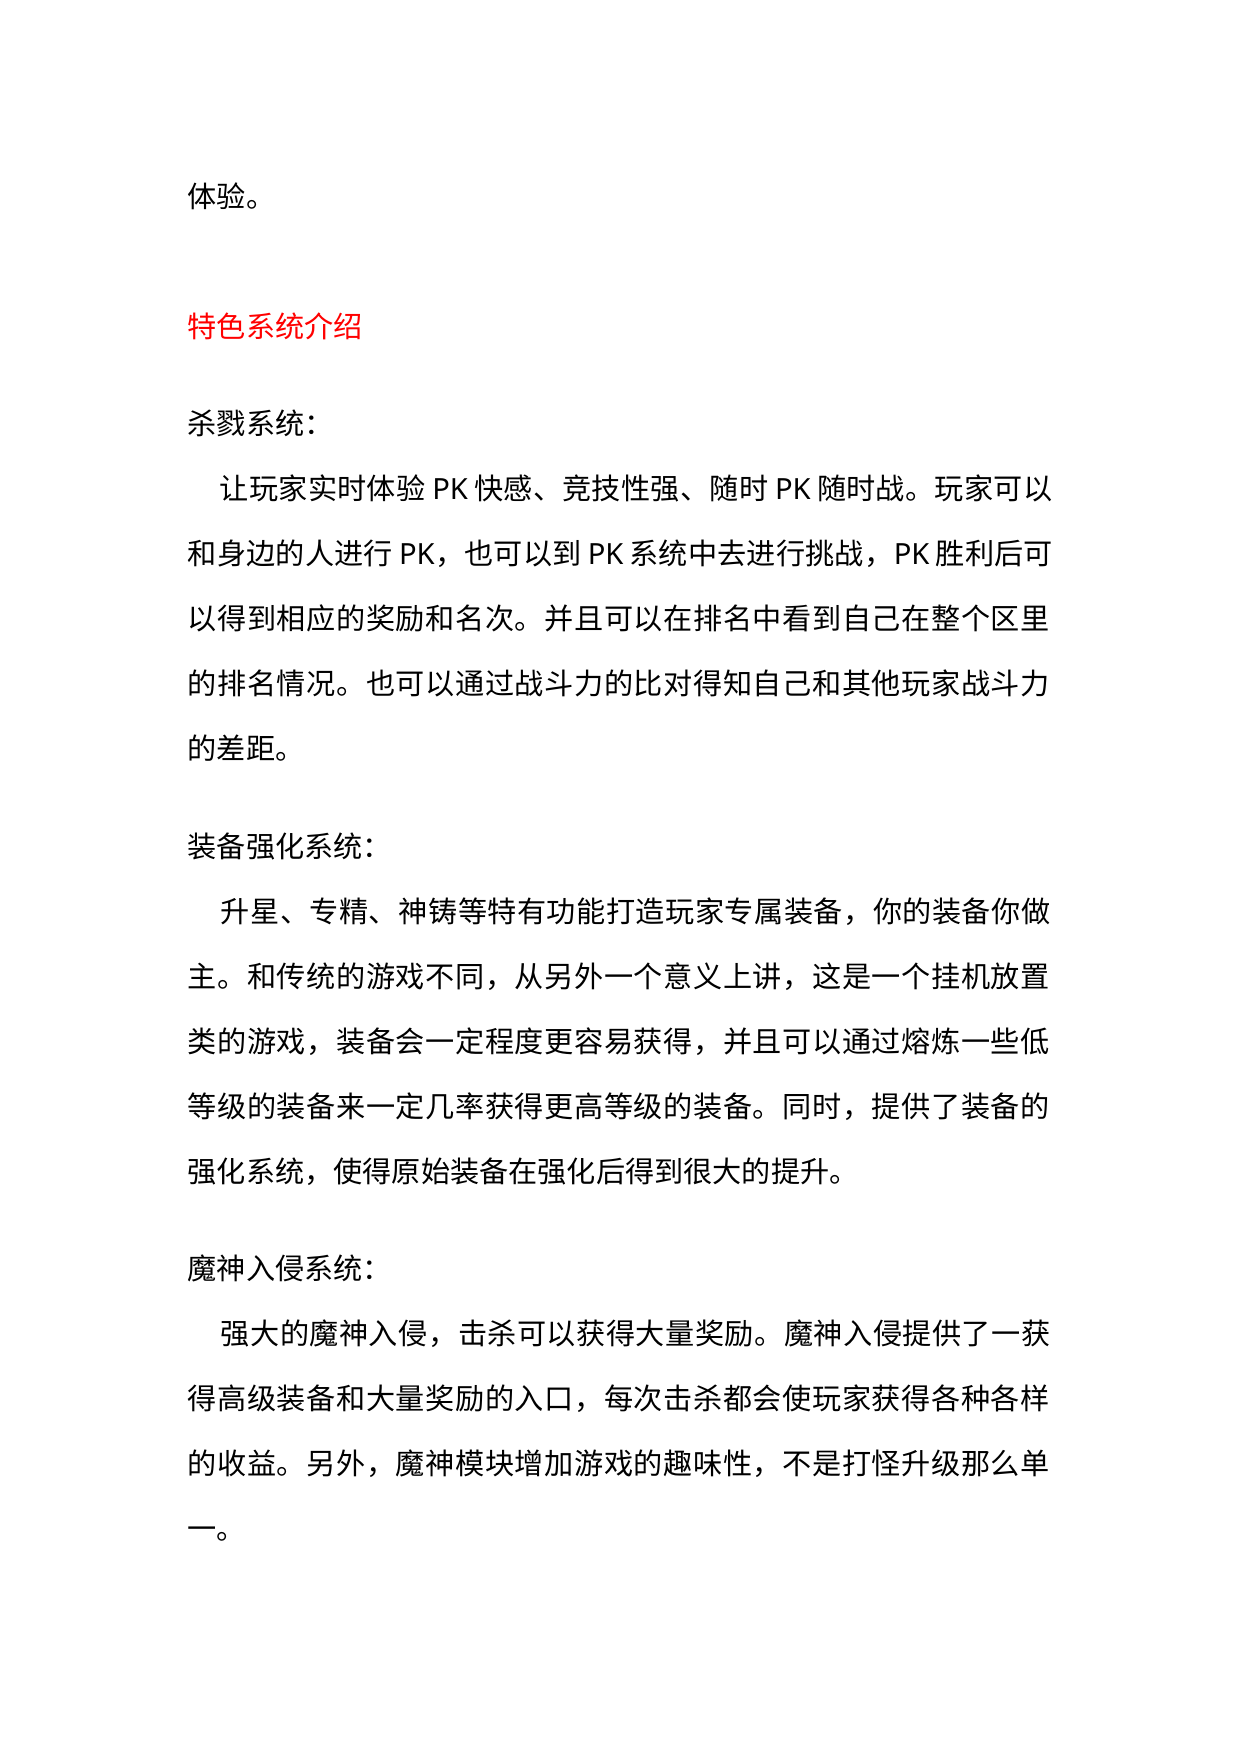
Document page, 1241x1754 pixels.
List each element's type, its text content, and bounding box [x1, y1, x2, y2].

text 魔神入侵系统： [187, 1234, 1053, 1299]
text 特色系统介绍 [187, 292, 1053, 357]
text 杀戮系统： [187, 389, 1053, 454]
text 升星、专精、神铸等特有功能打造玩家专属装备，你的装备你做主。和传统的游戏不同，从另外一个意义上讲，这是一个挂机放置类的游戏，装备会一定程度更容易获得，并且可以通过熔炼一些低等级的装备来一定几率获得更高等级的装备。同时，提供了装备的强化系统，使得原始装备在强化后得到很大的提升。 [187, 877, 1053, 1202]
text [187, 162, 1053, 227]
text 让玩家实时体验PK快感、竞技性强、随时PK随时战。玩家可以和身边的人进行PK，也可以到PK系统中去进行挑战，PK胜利后可以得到相应的奖励和名次。并且可以在排名中看到自己在整个区里的排名情况。也可以通过战斗力的比对得知自己和其他玩家战斗力的差距。 [187, 454, 1053, 779]
text 强大的魔神入侵，击杀可以获得大量奖励。魔神入侵提供了一获得高级装备和大量奖励的入口，每次击杀都会使玩家获得各种各样的收益。另外，魔神模块增加游戏的趣味性，不是打怪升级那么单一。 [187, 1299, 1053, 1559]
text 装备强化系统： [187, 812, 1053, 877]
